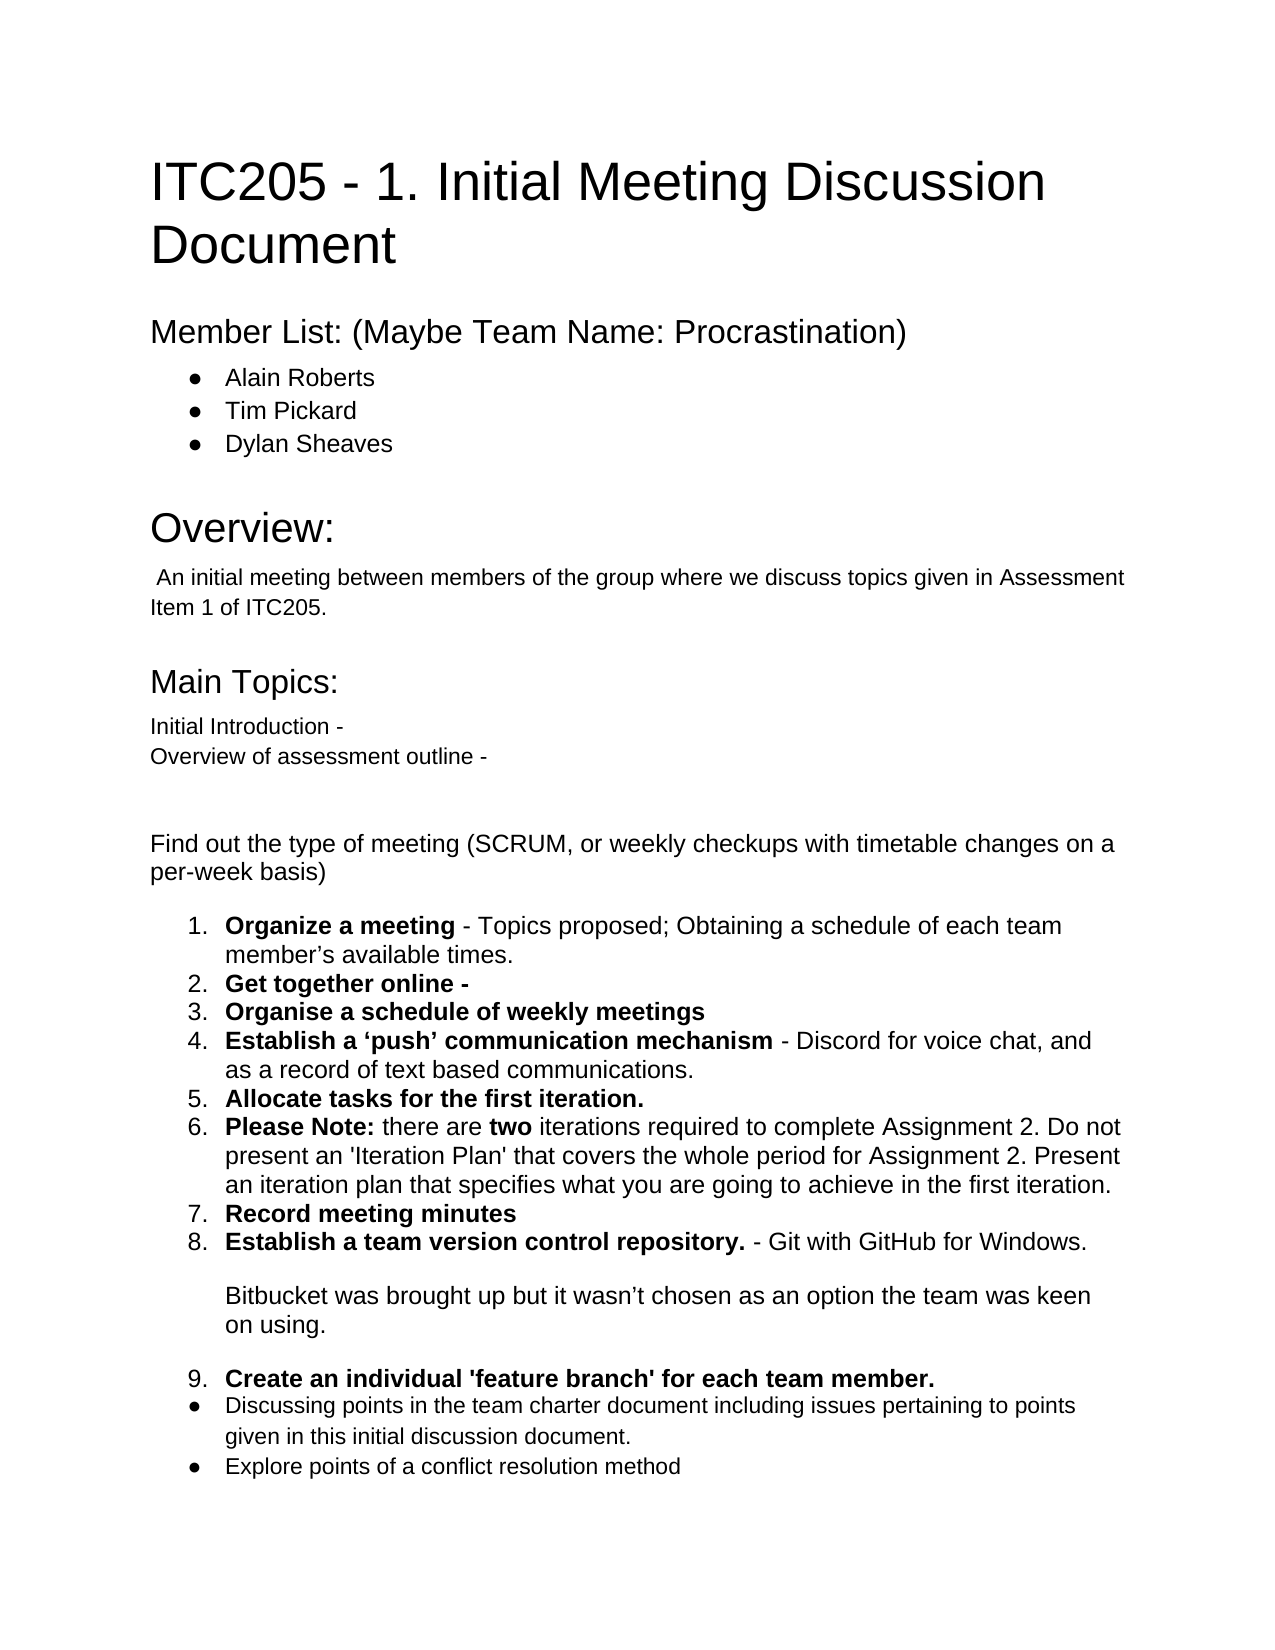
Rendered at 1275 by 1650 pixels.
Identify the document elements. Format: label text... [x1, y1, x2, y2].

list Organise a schedule of weekly meetings [187, 997, 1125, 1026]
list Please Note: there are two iterations required to complete Assignment 2. Do not present an 'Iteration Plan' that covers the whole period for Assignment 2. Present an iteration plan that specifies what you are going to achieve in the first iteration. [187, 1112, 1125, 1199]
list Dylan Sheaves [187, 429, 1125, 458]
subtitle Main Topics: [150, 662, 1125, 701]
list Tim Pickard [187, 396, 1125, 425]
subtitle Member List: (Maybe Team Name: Procrastination) [150, 312, 1125, 351]
list Discussing points in the team charter document including issues pertaining to points given in this initial discussion document. [187, 1392, 1125, 1449]
text An initial meeting between members of the group where we discuss topics given in Assessment Item 1 of ITC205. [150, 564, 1125, 621]
text Bitbucket was brought up but it wasn’t chosen as an option the team was keen on using. [225, 1281, 1125, 1339]
title ITC205 - 1. Initial Meeting Discussion Document [150, 150, 1125, 274]
list Allocate tasks for the first iteration. [187, 1084, 1125, 1112]
list Alain Roberts [187, 363, 1125, 392]
text Find out the type of meeting (SCRUM, or weekly checkups with timetable changes on a per-week basis) [150, 829, 1125, 886]
list Establish a ‘push’ communication mechanism - Discord for voice chat, and as a record of text based communications. [187, 1026, 1125, 1084]
text Initial Introduction - [150, 713, 1125, 739]
list Explore points of a conflict resolution method [187, 1453, 1125, 1479]
list Establish a team version control repository. - Git with GitHub for Windows. [187, 1227, 1125, 1256]
subtitle Overview: [150, 504, 1125, 552]
list Organize a meeting - Topics proposed; Obtaining a schedule of each team member’s available times. [187, 911, 1125, 969]
list Record meeting minutes [187, 1199, 1125, 1227]
list Create an individual 'feature branch' for each team member. [187, 1364, 1125, 1392]
text Overview of assessment outline - [150, 743, 1125, 769]
list Get together online - [187, 969, 1125, 997]
